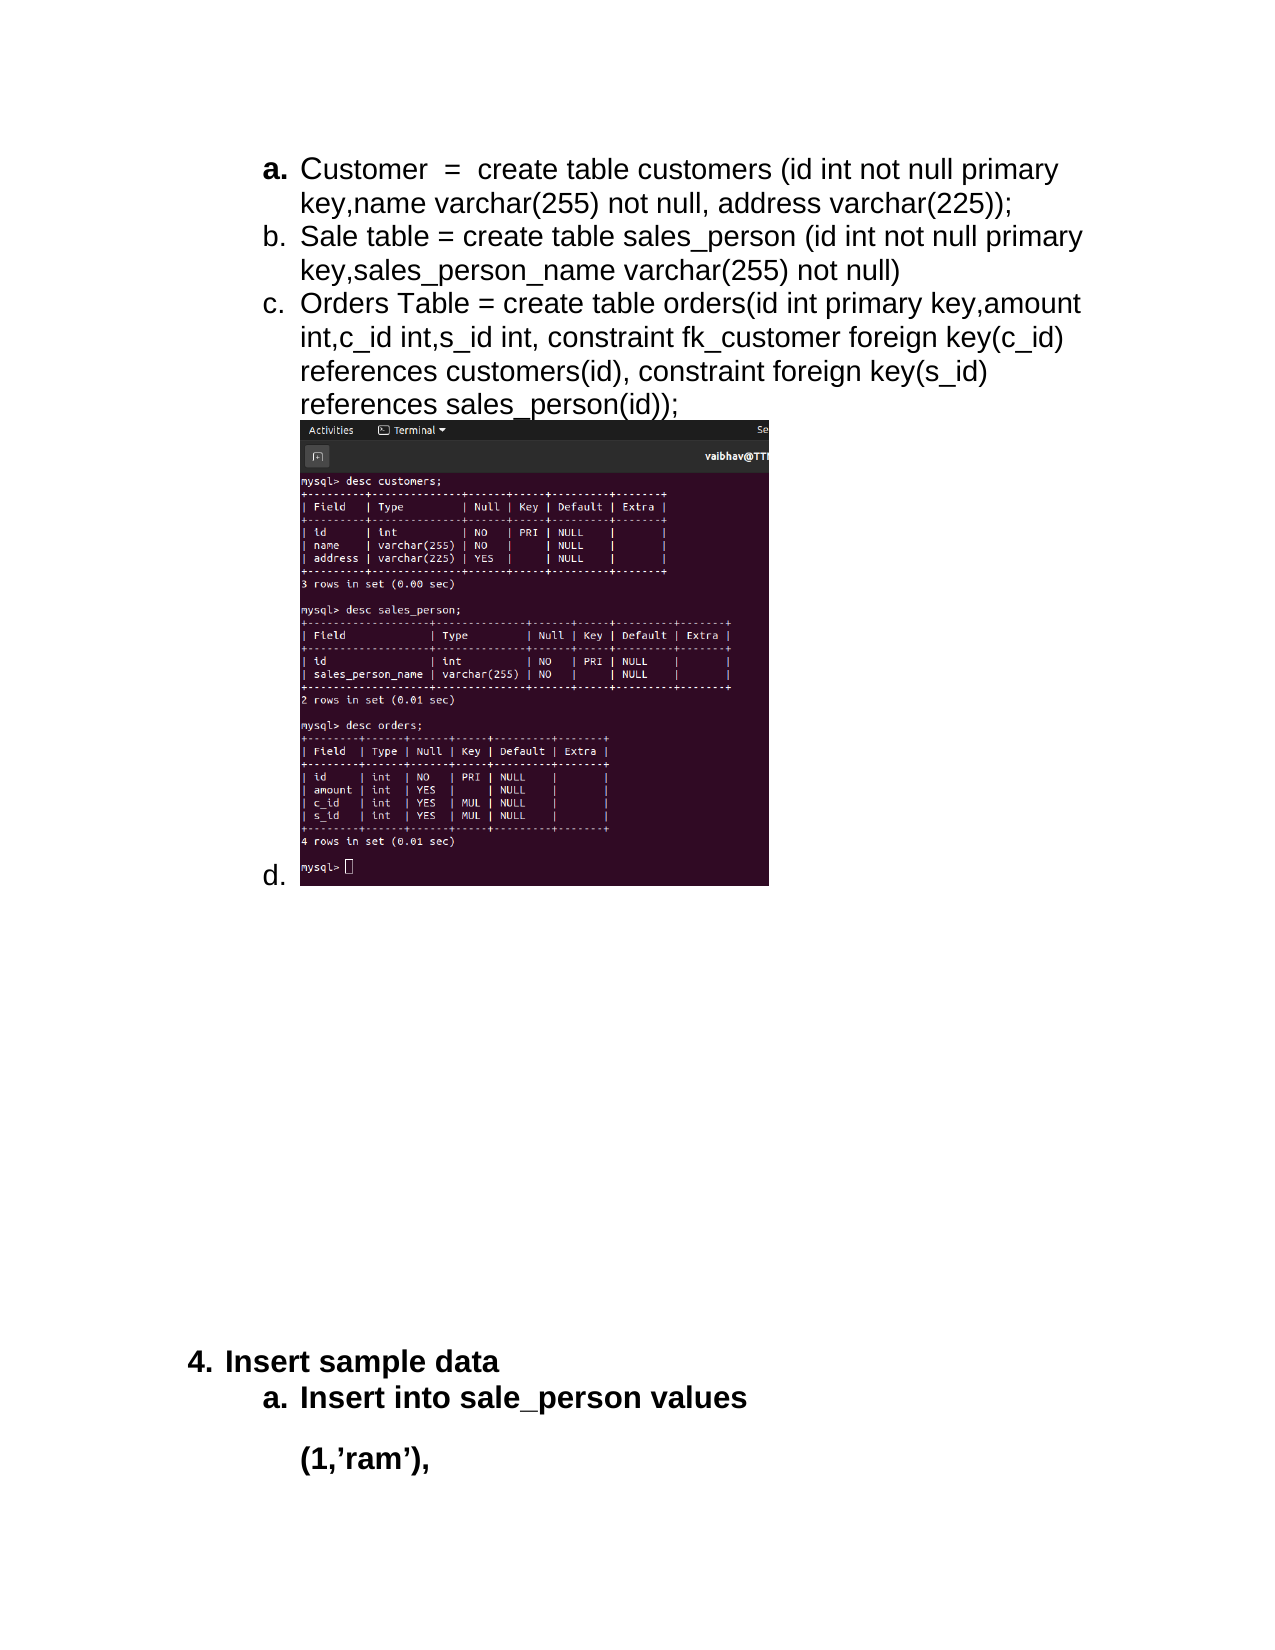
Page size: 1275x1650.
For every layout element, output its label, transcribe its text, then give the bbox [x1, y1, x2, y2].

picture [300, 420, 769, 886]
list Sale table = create table sales_person (id int not null primary key,sales_person_name varchar(255) not null) [262, 219, 1125, 287]
list Insert into sale_person values [262, 1379, 1125, 1415]
list Insert sample data [187, 1343, 1125, 1379]
list Orders Table = create table orders(id int primary key,amount int,c_id int,s_id int, constraint fk_customer foreign key(c_id) references customers(id), constraint foreign key(s_id) references sales_person(id)); [262, 287, 1125, 421]
list Customer = create table customers (id int not null primary key,name varchar(255) not null, address varchar(225)); [262, 150, 1125, 219]
text (1,’ram’), [300, 1440, 1125, 1476]
